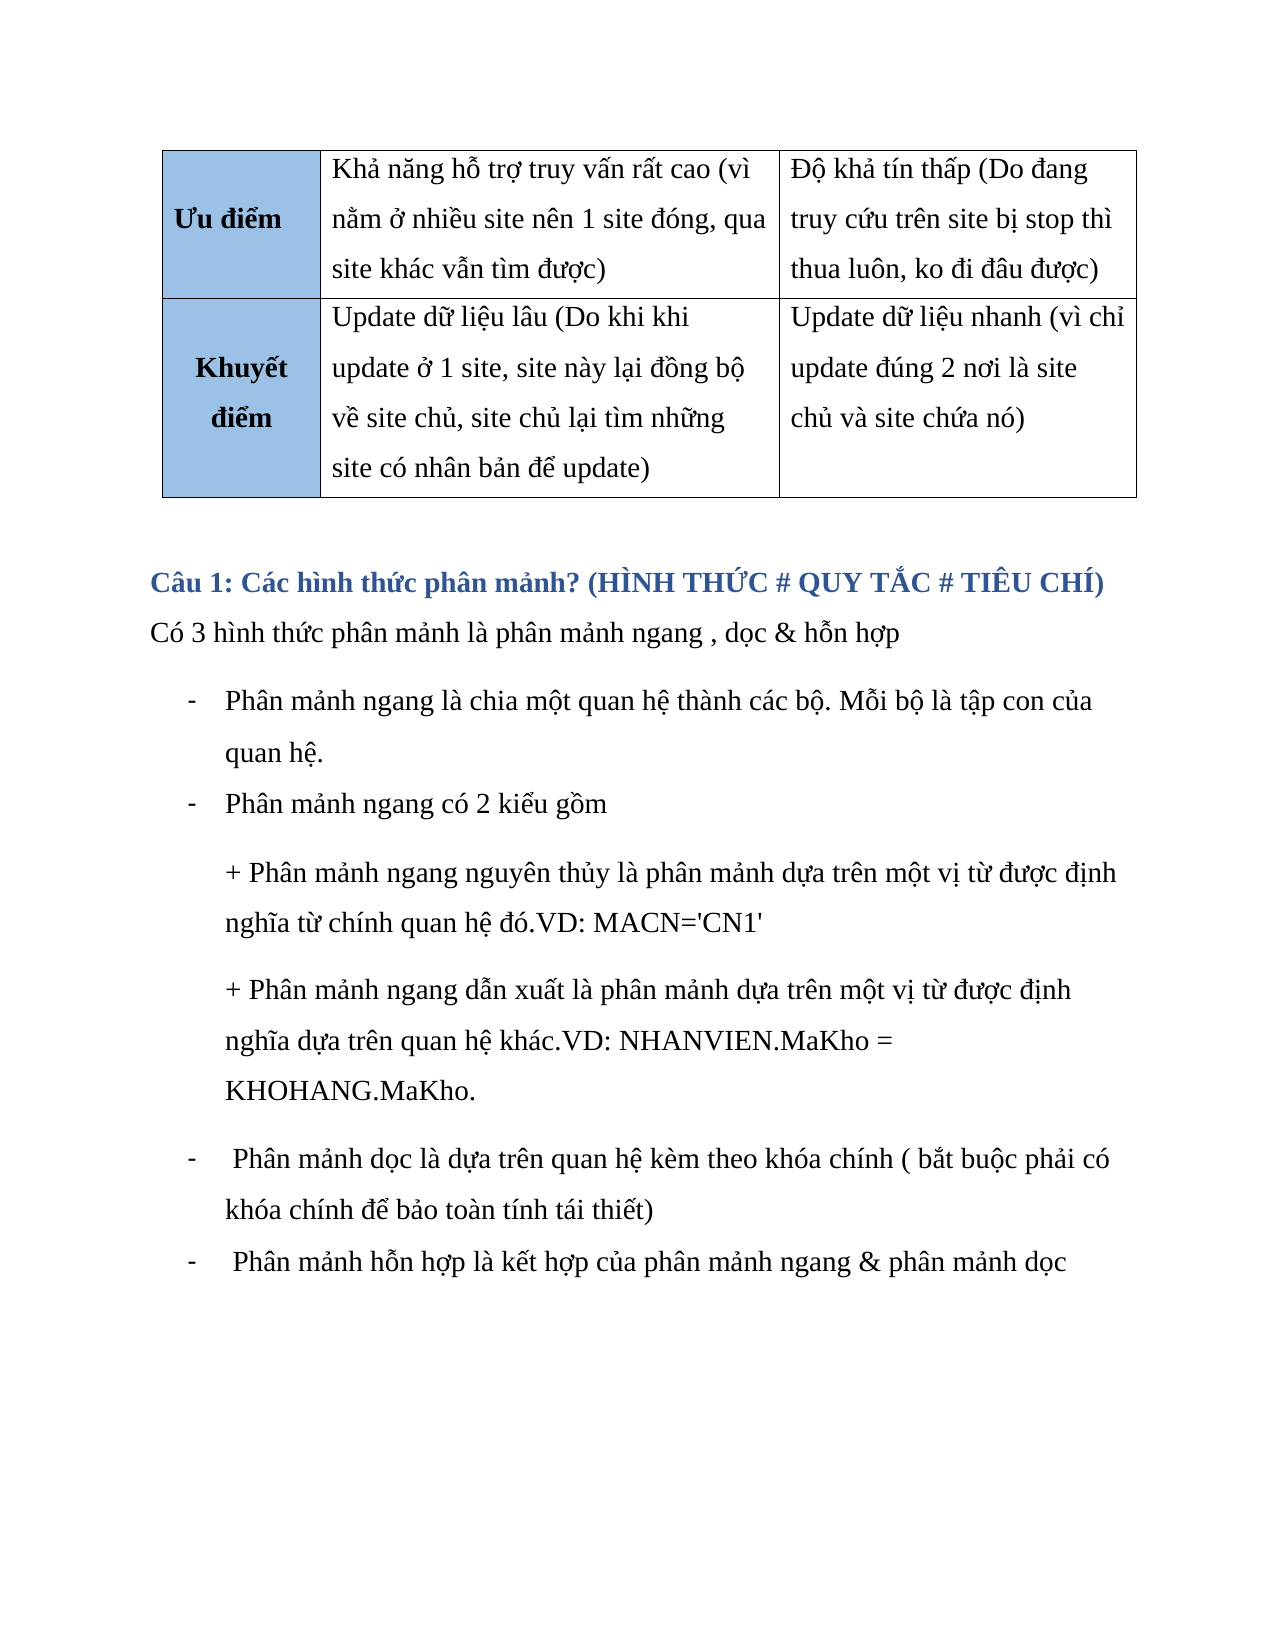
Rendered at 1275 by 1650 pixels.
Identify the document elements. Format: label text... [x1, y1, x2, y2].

text Có 3 hình thức phân mảnh là phân mảnh ngang , dọc & hỗn hợp [150, 615, 1125, 649]
table_cell Khuyết điểm [163, 299, 320, 497]
table_cell Update dữ liệu lâu (Do khi khi update ở 1 site, site này lại đồng bộ về site chủ, site chủ lại tìm những site có nhân bản để update) [321, 299, 779, 497]
table_cell Update dữ liệu nhanh (vì chỉ update đúng 2 nơi là site chủ và site chứa nó) [780, 299, 1136, 497]
list Phân mảnh dọc là dựa trên quan hệ kèm theo khóa chính ( bắt buộc phải có khóa chính để bảo toàn tính tái thiết) [187, 1140, 1125, 1226]
table_cell Khả năng hỗ trợ truy vấn rất cao (vì nằm ở nhiều site nên 1 site đóng, qua site khác vẫn tìm được) [321, 151, 779, 298]
list Phân mảnh ngang là chia một quan hệ thành các bộ. Mỗi bộ là tập con của quan hệ. [187, 682, 1125, 768]
text + Phân mảnh ngang nguyên thủy là phân mảnh dựa trên một vị từ được định nghĩa từ chính quan hệ đó.VD: MACN='CN1' [225, 855, 1125, 939]
text + Phân mảnh ngang dẫn xuất là phân mảnh dựa trên một vị từ được định nghĩa dựa trên quan hệ khác.VD: NHANVIEN.MaKho = KHOHANG.MaKho. [225, 972, 1125, 1107]
table_cell Ưu điểm [163, 151, 320, 298]
table_cell Độ khả tín thấp (Do đang truy cứu trên site bị stop thì thua luôn, ko đi đâu được) [780, 151, 1136, 298]
list Phân mảnh ngang có 2 kiểu gồm [187, 785, 1125, 821]
subtitle Câu 1: Các hình thức phân mảnh? (HÌNH THỨC # QUY TẮC # TIÊU CHÍ) [150, 565, 1125, 598]
list Phân mảnh hỗn hợp là kết hợp của phân mảnh ngang & phân mảnh dọc [187, 1243, 1125, 1278]
